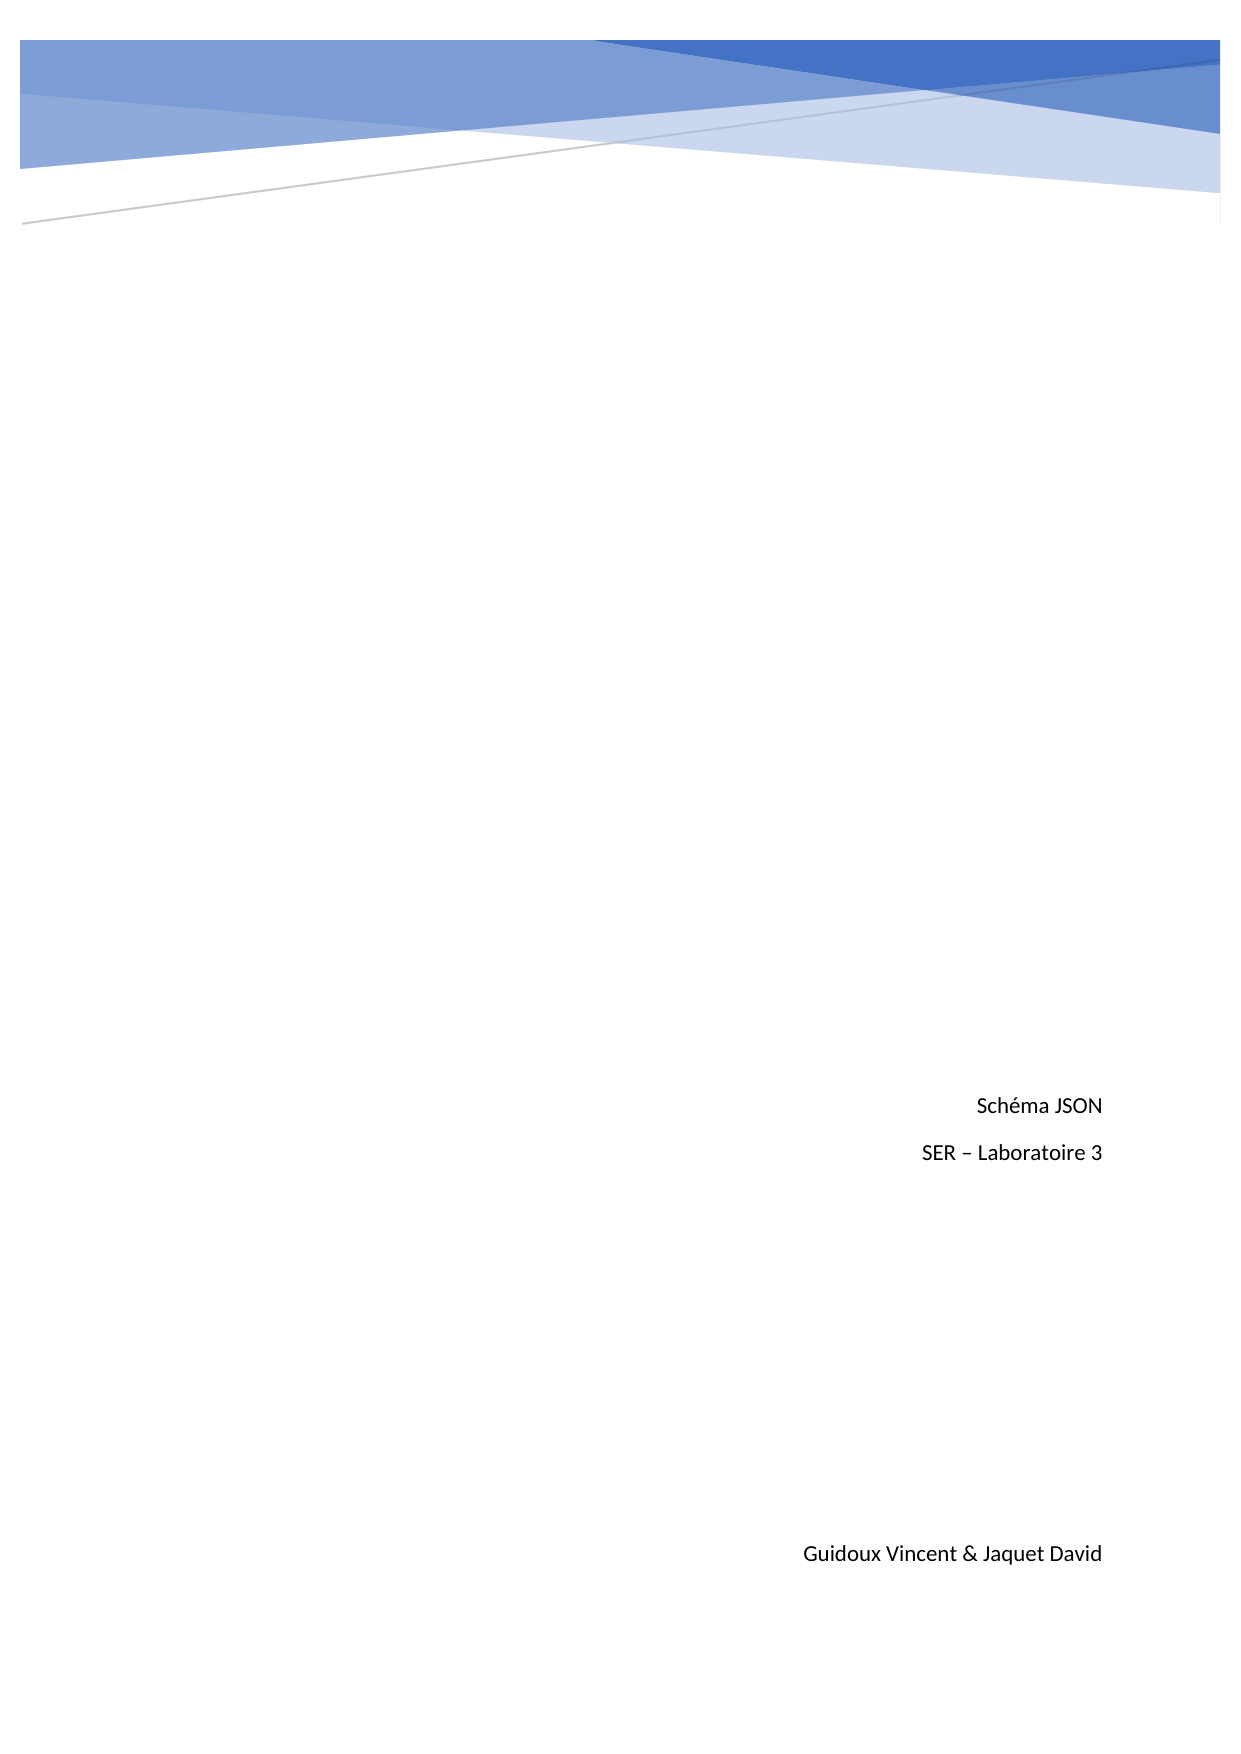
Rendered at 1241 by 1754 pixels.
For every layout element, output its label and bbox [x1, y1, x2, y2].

picture [20, 40, 1221, 240]
